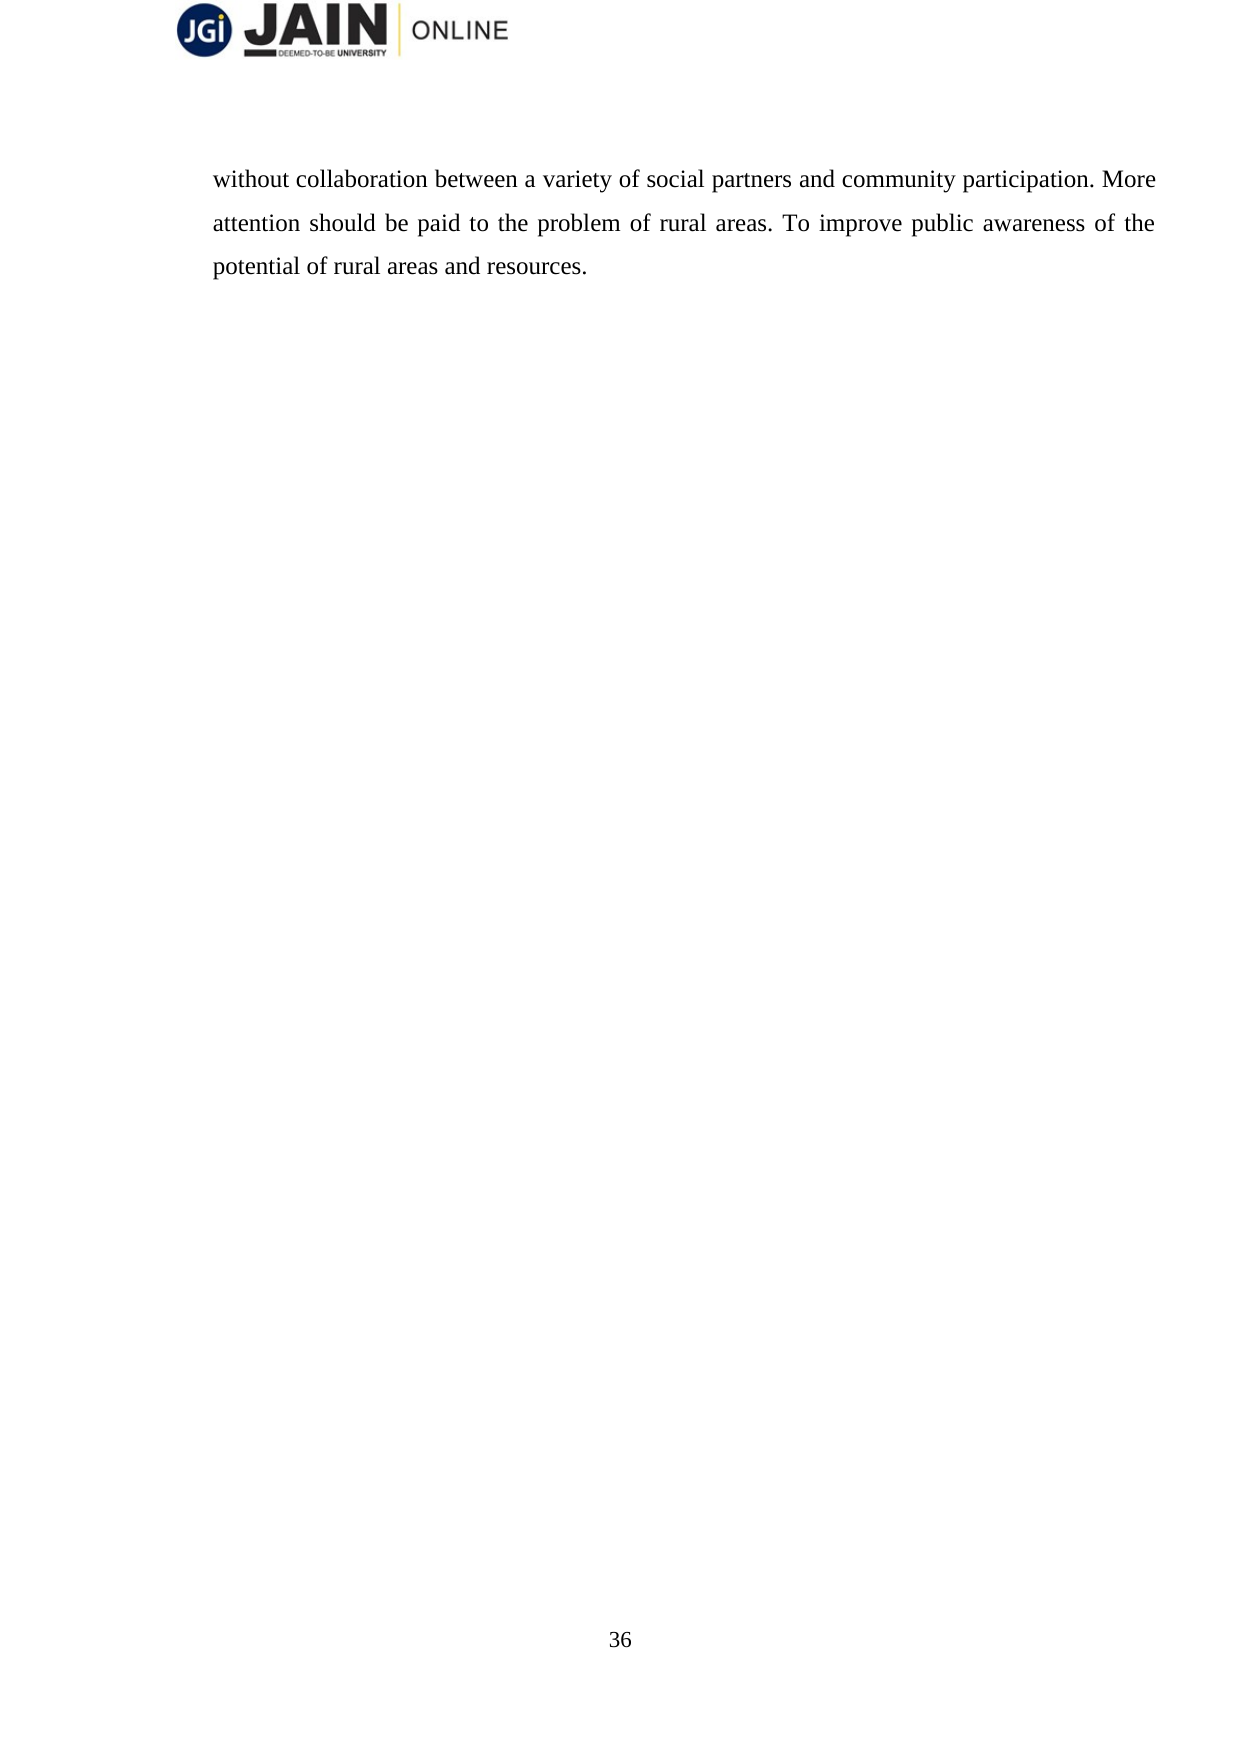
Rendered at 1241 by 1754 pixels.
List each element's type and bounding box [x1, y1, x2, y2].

list [213, 164, 1157, 279]
picture [175, 0, 510, 60]
